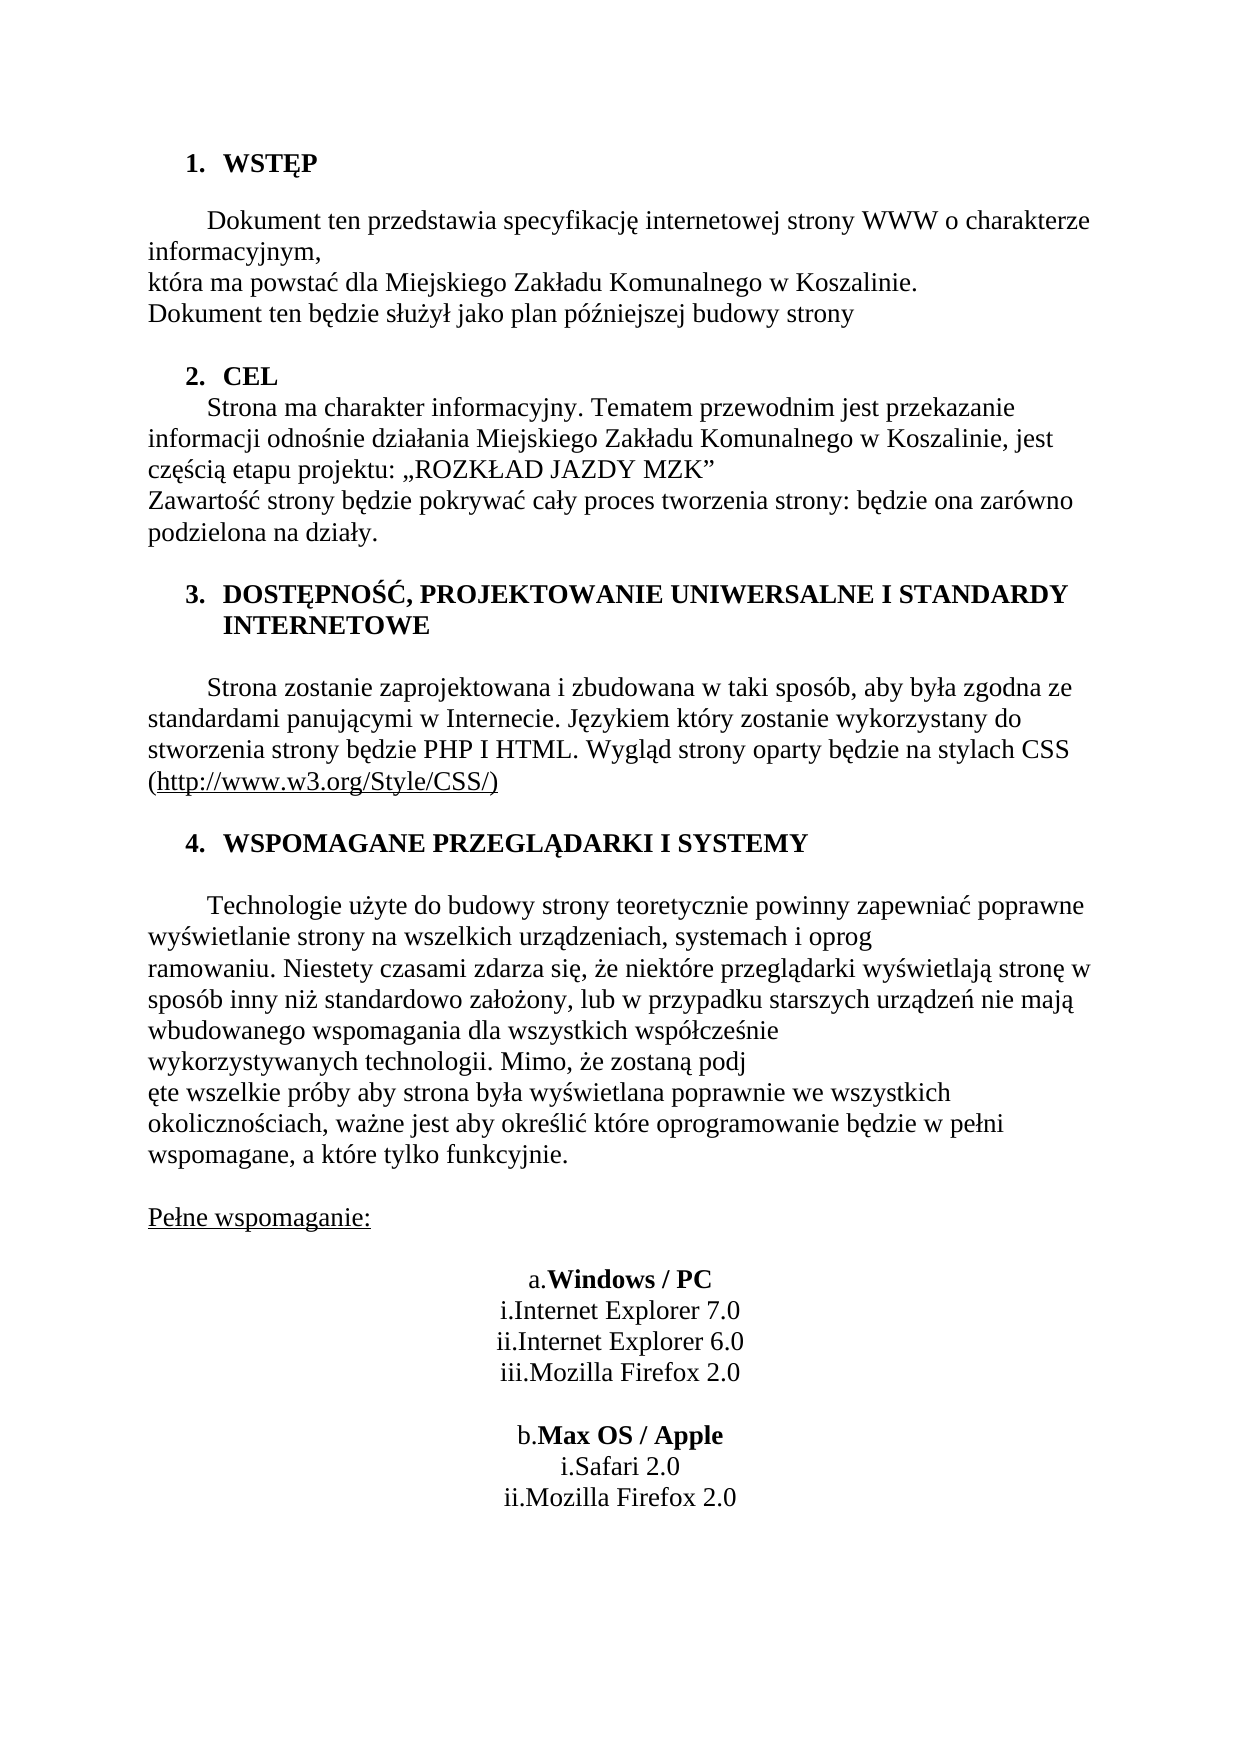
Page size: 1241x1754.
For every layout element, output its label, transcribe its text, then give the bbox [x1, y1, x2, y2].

text Strona zostanie zaprojektowana i zbudowana w taki sposób, aby była zgodna ze standardami panującymi w Internecie. Językiem który zostanie wykorzystany do stworzenia strony będzie PHP I HTML. Wygląd strony oparty będzie na stylach CSS (http://www.w3.org/Style/CSS/) [148, 671, 1093, 796]
text ramowaniu. Niestety czasami zdarza się, że niektóre przeglądarki wyświetlają stronę w sposób inny niż standardowo założony, lub w przypadku starszych urządzeń nie mają wbudowanego wspomagania dla wszystkich współcześnie [148, 952, 1093, 1045]
text iii.Mozilla Firefox 2.0 [148, 1357, 1093, 1388]
text wykorzystywanych technologii. Mimo, że zostaną podj [148, 1045, 1093, 1076]
text Dokument ten przedstawia specyfikację internetowej strony WWW o charakterze informacyjnym, [148, 204, 1093, 266]
list DOSTĘPNOŚĆ, PROJEKTOWANIE UNIWERSALNE I STANDARDY INTERNETOWE [185, 578, 1093, 640]
text ii.Internet Explorer 6.0 [148, 1325, 1093, 1357]
text która ma powstać dla Miejskiego Zakładu Komunalnego w Koszalinie. [148, 266, 1093, 298]
text a.Windows / PC [148, 1263, 1093, 1294]
text b.Max OS / Apple [148, 1419, 1093, 1450]
list WSPOMAGANE PRZEGLĄDARKI I SYSTEMY [185, 827, 1093, 858]
text i.Safari 2.0 [148, 1450, 1093, 1481]
text Technologie użyte do budowy strony teoretycznie powinny zapewniać poprawne wyświetlanie strony na wszelkich urządzeniach, systemach i oprog [148, 889, 1093, 952]
text Pełne wspomaganie: [148, 1201, 1093, 1232]
list Strona ma charakter informacyjny. Tematem przewodnim jest przekazanie informacji odnośnie działania Miejskiego Zakładu Komunalnego w Koszalinie, jest częścią etapu projektu: „ROZKŁAD JAZDY MZK” [148, 391, 1093, 484]
text ii.Mozilla Firefox 2.0 [148, 1481, 1093, 1512]
list CEL [185, 360, 1093, 391]
text Zawartość strony będzie pokrywać cały proces tworzenia strony: będzie ona zarówno podzielona na działy. [148, 484, 1093, 547]
text Dokument ten będzie służył jako plan późniejszej budowy strony [148, 298, 1093, 329]
list WSTĘP [185, 148, 1093, 179]
text i.Internet Explorer 7.0 [148, 1294, 1093, 1325]
text ęte wszelkie próby aby strona była wyświetlana poprawnie we wszystkich okolicznościach, ważne jest aby określić które oprogramowanie będzie w pełni wspomagane, a które tylko funkcyjnie. [148, 1076, 1093, 1170]
